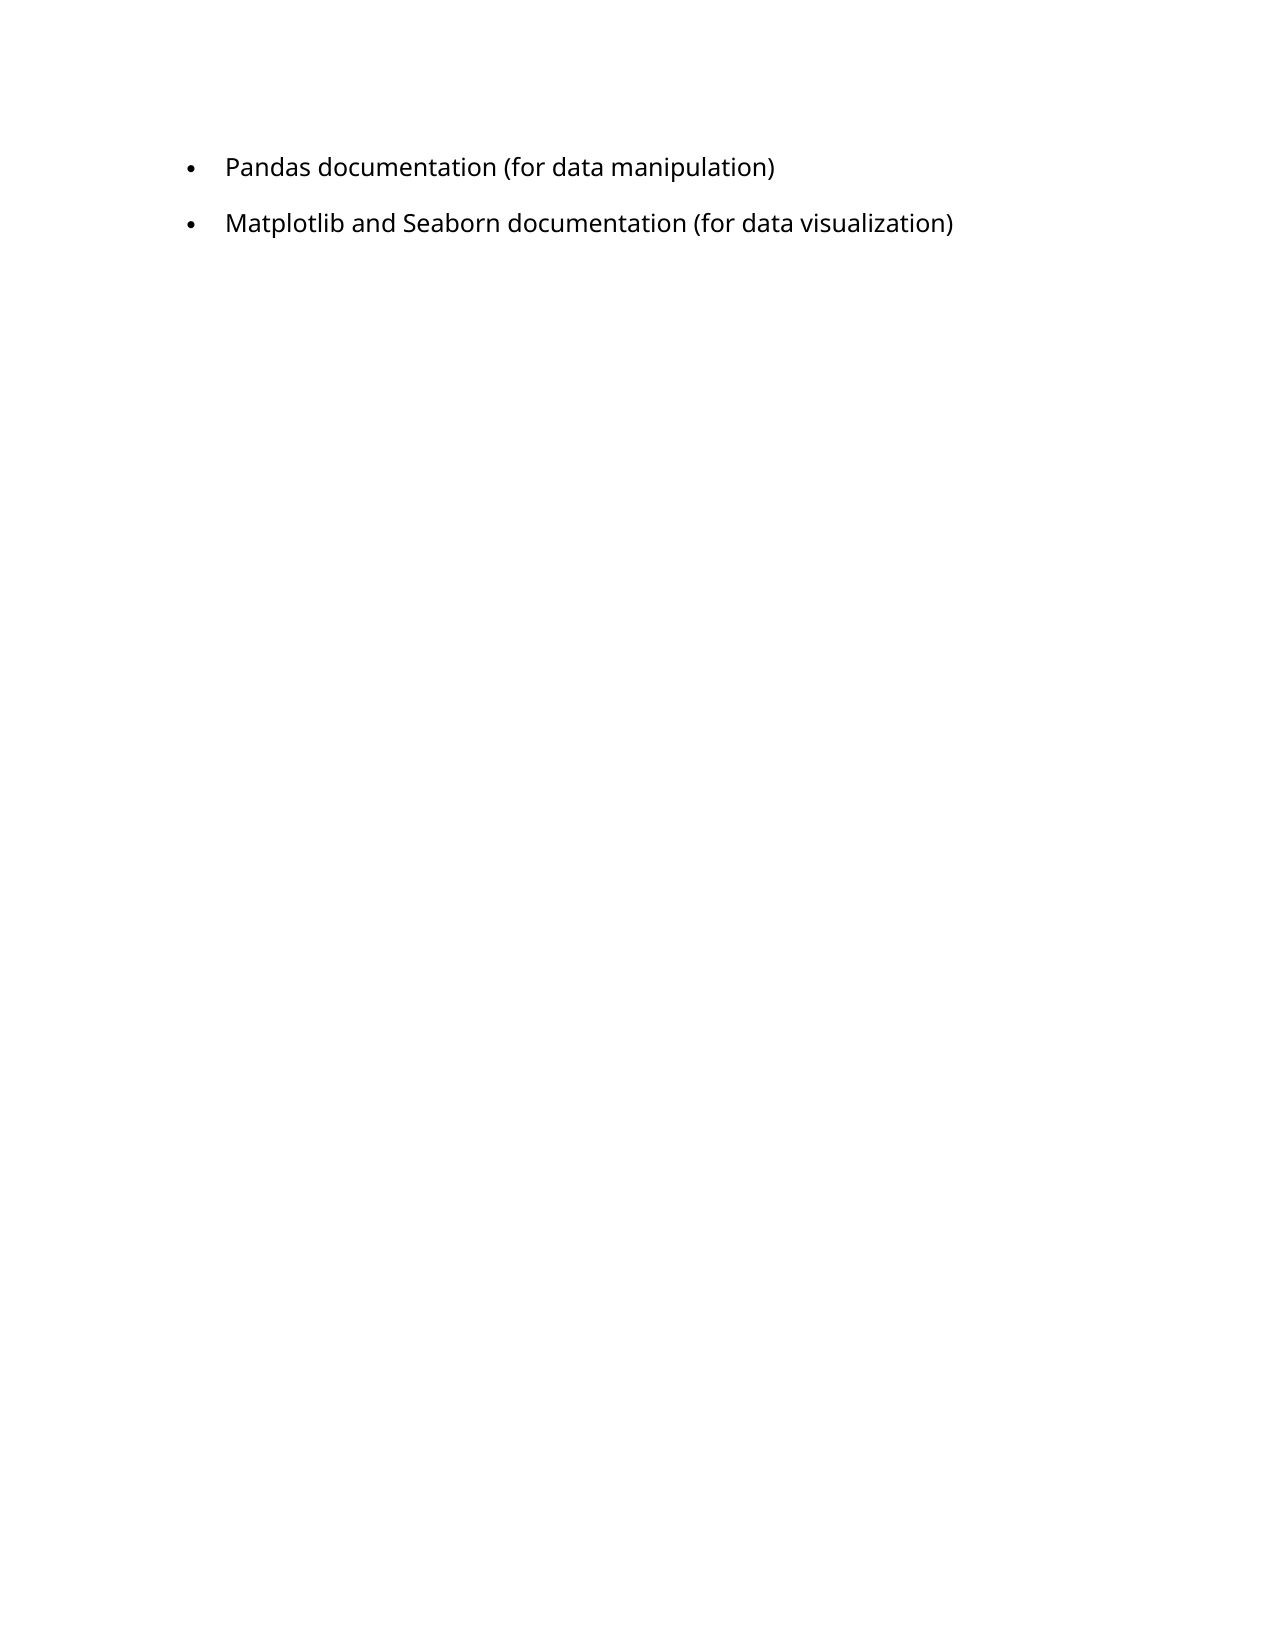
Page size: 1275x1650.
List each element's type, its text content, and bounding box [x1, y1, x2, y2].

list Matplotlib and Seaborn documentation (for data visualization) [187, 206, 1125, 240]
list Pandas documentation (for data manipulation) [187, 150, 1125, 184]
